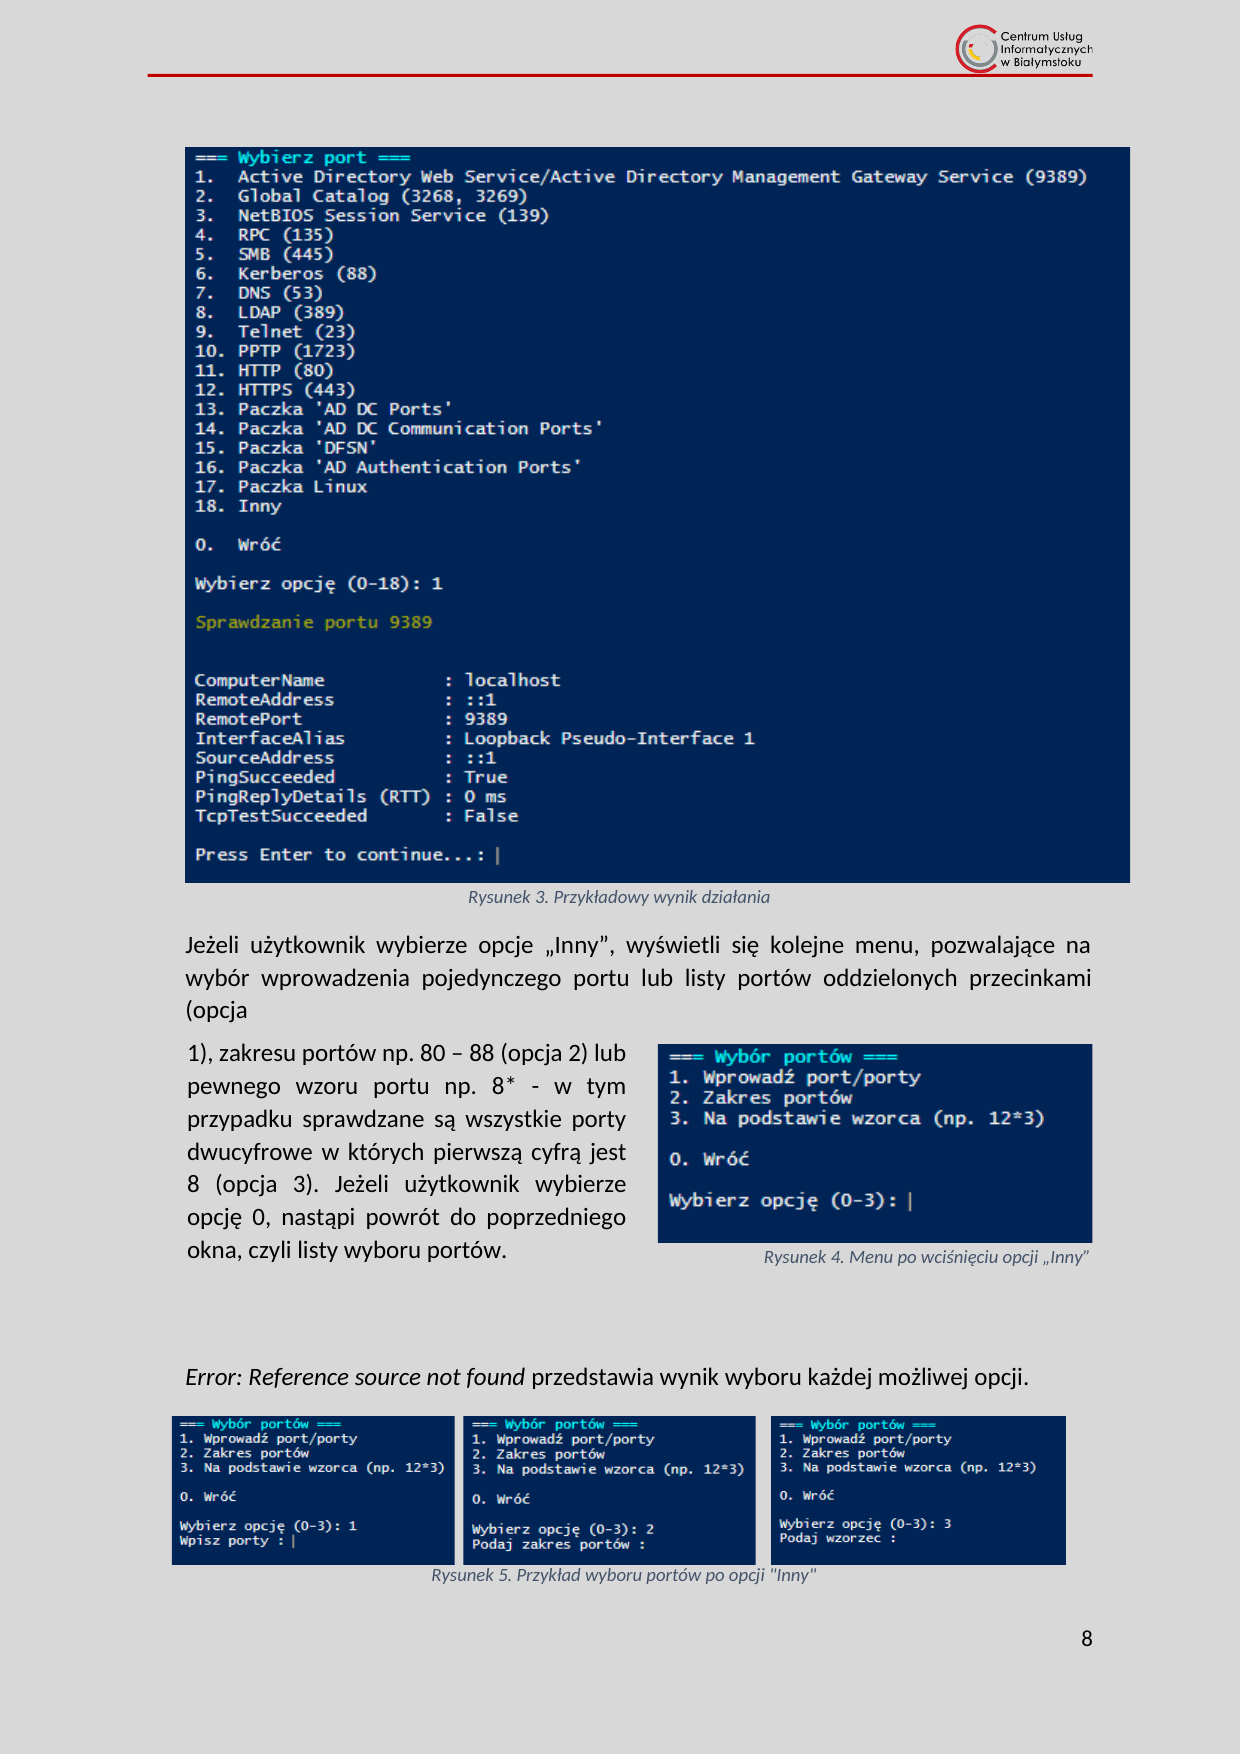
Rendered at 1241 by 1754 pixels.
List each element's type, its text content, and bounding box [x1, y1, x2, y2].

picture [463, 1416, 756, 1565]
picture [657, 1044, 1093, 1243]
picture [955, 14, 1093, 82]
text Rysunek 3. Przykładowy wynik działania [148, 885, 1092, 908]
picture [771, 1416, 1066, 1565]
picture [185, 147, 1130, 883]
text Jeżeli użytkownik wybierze opcje „Inny”, wyświetli się kolejne menu, pozwalające na wybór wprowadzenia pojedynczego portu lub listy portów oddzielonych przecinkami (opcja [185, 929, 1092, 1025]
text Rysunek 4. Menu po wciśnięciu opcji „Inny” [148, 1245, 1092, 1268]
picture [171, 1416, 455, 1565]
